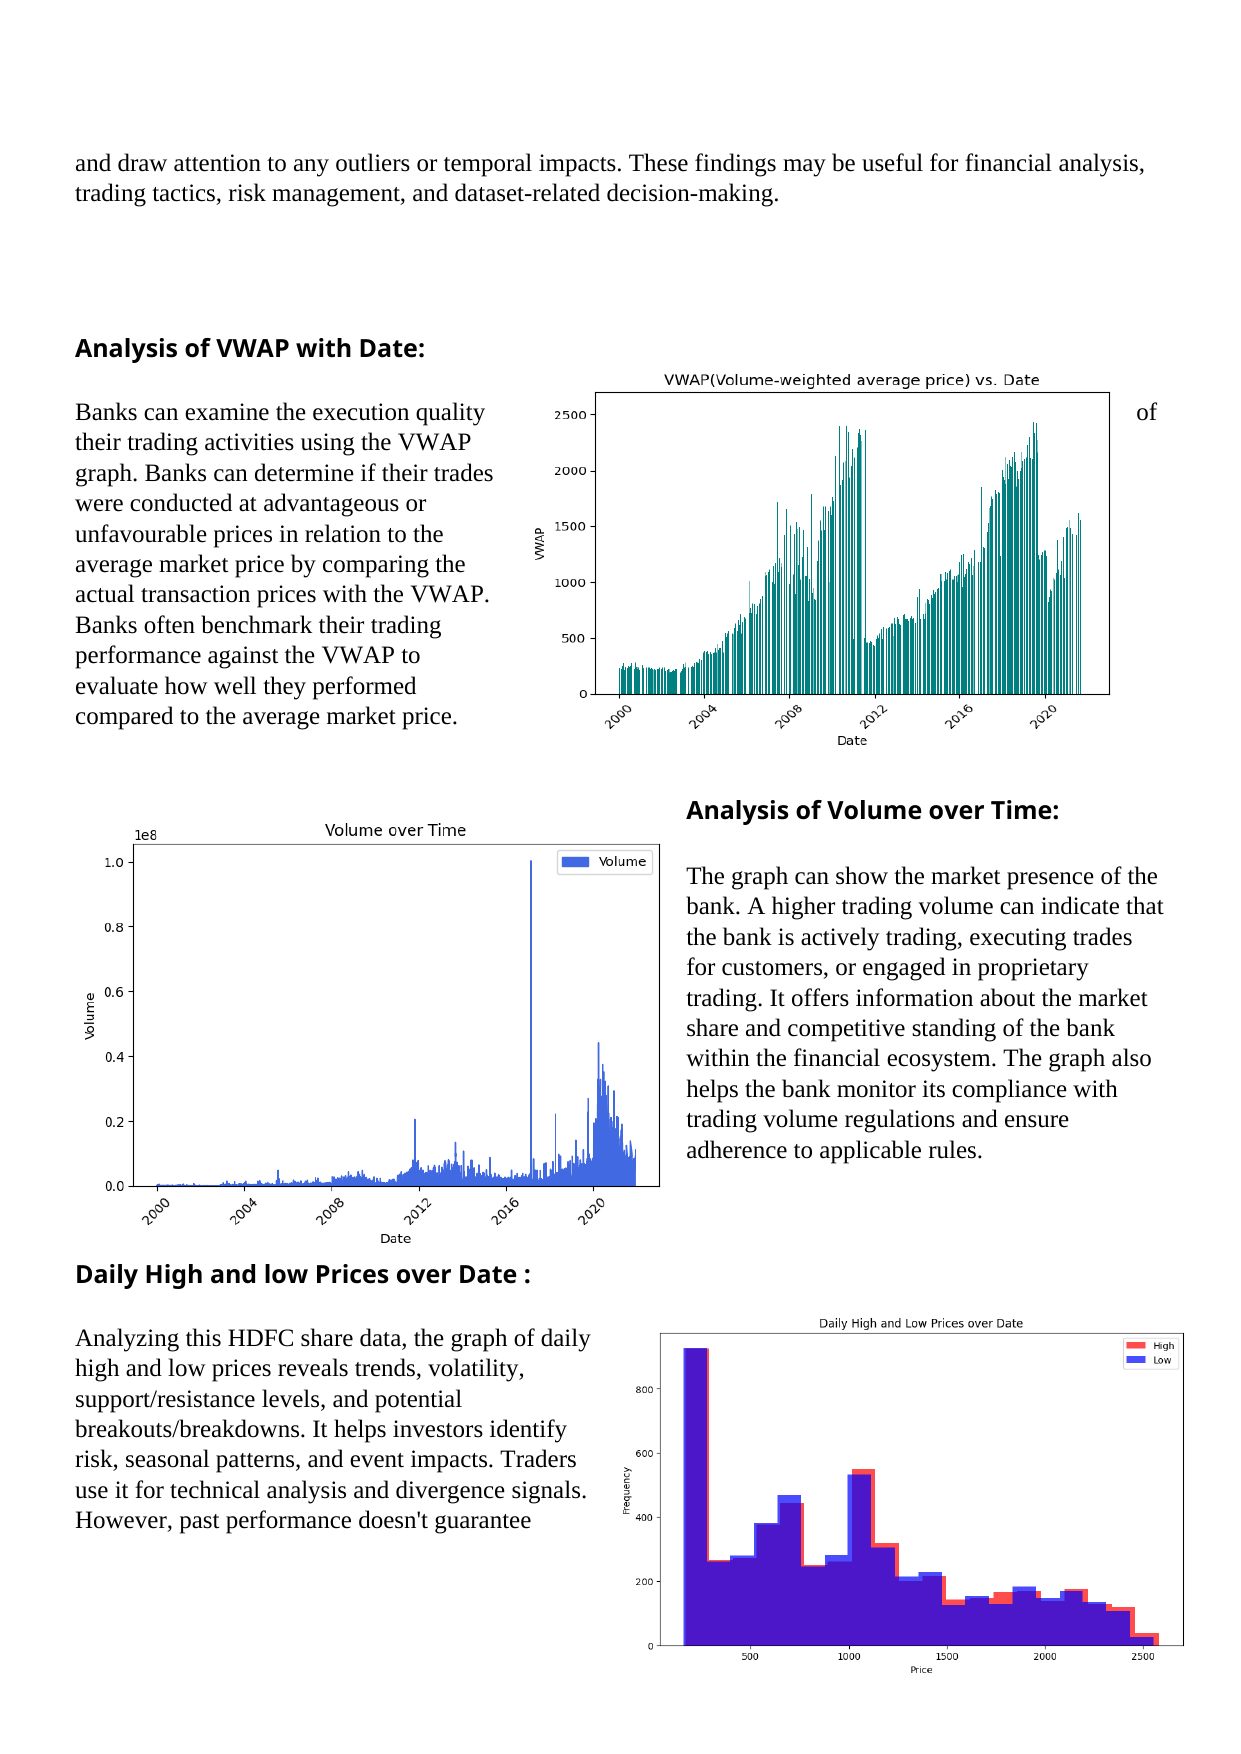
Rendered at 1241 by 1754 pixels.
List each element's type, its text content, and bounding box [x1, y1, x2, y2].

text Analysis of Volume over Time: [75, 792, 1165, 827]
picture [75, 813, 668, 1255]
text The graph can show the market presence of the bank. A higher trading volume can indicate that the bank is actively trading, executing trades for customers, or engaged in proprietary trading. It offers information about the market share and competitive standing of the bank within the financial ecosystem. The graph also helps the bank monitor its compliance with trading volume regulations and ensure adherence to applicable rules. [668, 828, 1165, 1163]
text Analysis of VWAP with Date: [75, 331, 1165, 365]
picture [525, 366, 1118, 755]
text Daily High and low Prices over Date : [75, 1256, 1165, 1290]
picture [615, 1311, 1189, 1681]
text Banks can examine the execution quality of their trading activities using the VWAP graph. Banks can determine if their trades were conducted at advantageous or unfavourable prices in relation to the average market price by comparing the actual transaction prices with the VWAP. Banks often benchmark their trading performance against the VWAP to evaluate how well they performed compared to the average market price. [75, 397, 525, 730]
